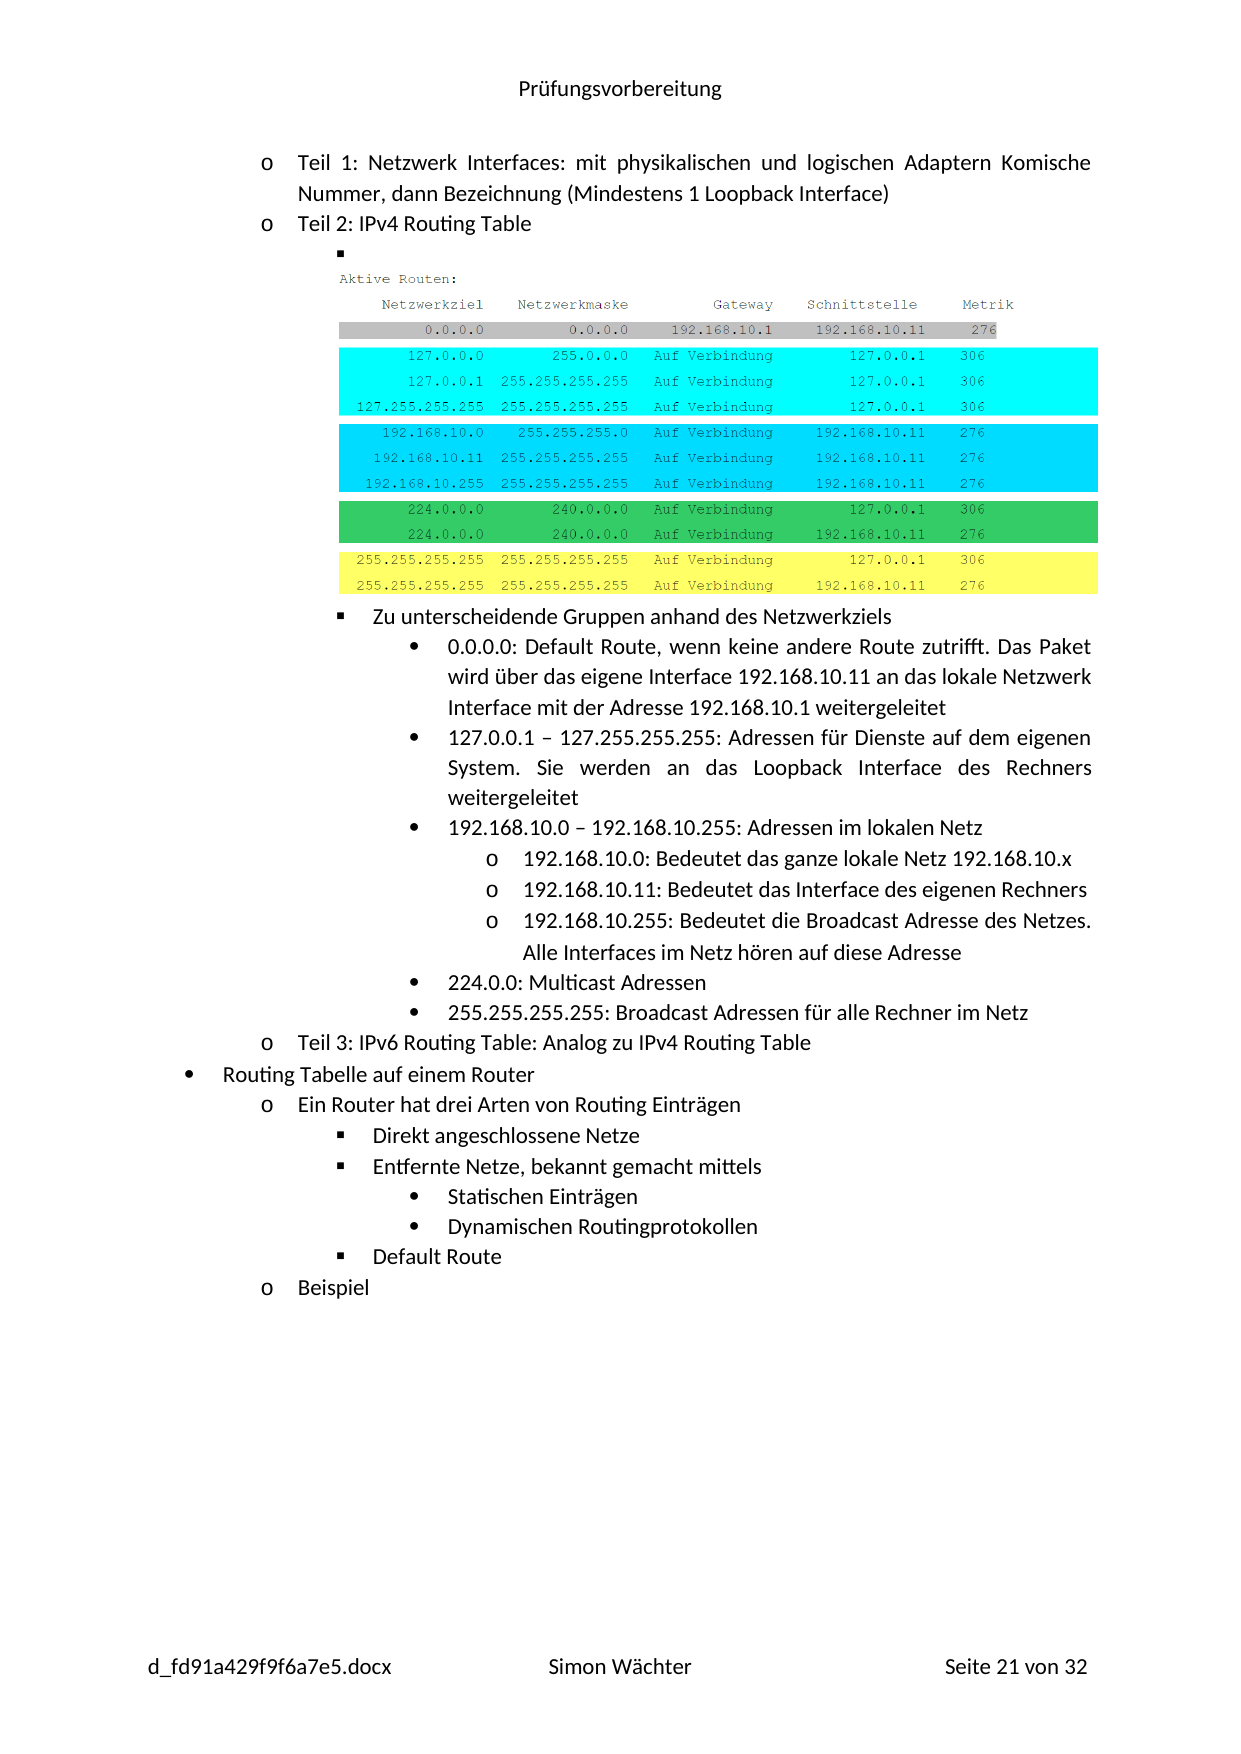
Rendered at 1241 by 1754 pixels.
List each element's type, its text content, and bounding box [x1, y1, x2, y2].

list 192.168.10.11: Bedeutet das Interface des eigenen Rechners [485, 875, 1093, 904]
list 0.0.0.0: Default Route, wenn keine andere Route zutrifft. Das Paket wird über das eigene Interface 192.168.10.11 an das lokale Netzwerk Interface mit der Adresse 192.168.10.1 weitergeleitet [410, 632, 1093, 721]
list Routing Tabelle auf einem Router [185, 1060, 1093, 1088]
picture [335, 270, 1106, 600]
list Default Route [335, 1242, 1093, 1271]
list Ein Router hat drei Arten von Routing Einträgen [260, 1090, 1093, 1119]
list Zu unterscheidende Gruppen anhand des Netzwerkziels [335, 602, 1093, 630]
list Statischen Einträgen [410, 1182, 1093, 1210]
list 192.168.10.0: Bedeutet das ganze lokale Netz 192.168.10.x [485, 844, 1093, 873]
list Beispiel [260, 1273, 1093, 1302]
list 192.168.10.255: Bedeutet die Broadcast Adresse des Netzes. Alle Interfaces im Netz hören auf diese Adresse [485, 907, 1093, 966]
list 192.168.10.0 – 192.168.10.255: Adressen im lokalen Netz [410, 813, 1093, 841]
list Teil 3: IPv6 Routing Table: Analog zu IPv4 Routing Table [260, 1028, 1093, 1058]
list 224.0.0: Multicast Adressen [410, 968, 1093, 996]
list 255.255.255.255: Broadcast Adressen für alle Rechner im Netz [410, 998, 1093, 1026]
list Direkt angeschlossene Netze [335, 1122, 1093, 1150]
list Teil 1: Netzwerk Interfaces: mit physikalischen und logischen Adaptern Komische Nummer, dann Bezeichnung (Mindestens 1 Loopback Interface) [260, 148, 1093, 207]
list 127.0.0.1 – 127.255.255.255: Adressen für Dienste auf dem eigenen System. Sie werden an das Loopback Interface des Rechners weitergeleitet [410, 723, 1093, 811]
list Entfernte Netze, bekannt gemacht mittels [335, 1152, 1093, 1180]
list Dynamischen Routingprotokollen [410, 1212, 1093, 1240]
list Teil 2: IPv4 Routing Table [260, 209, 1093, 238]
